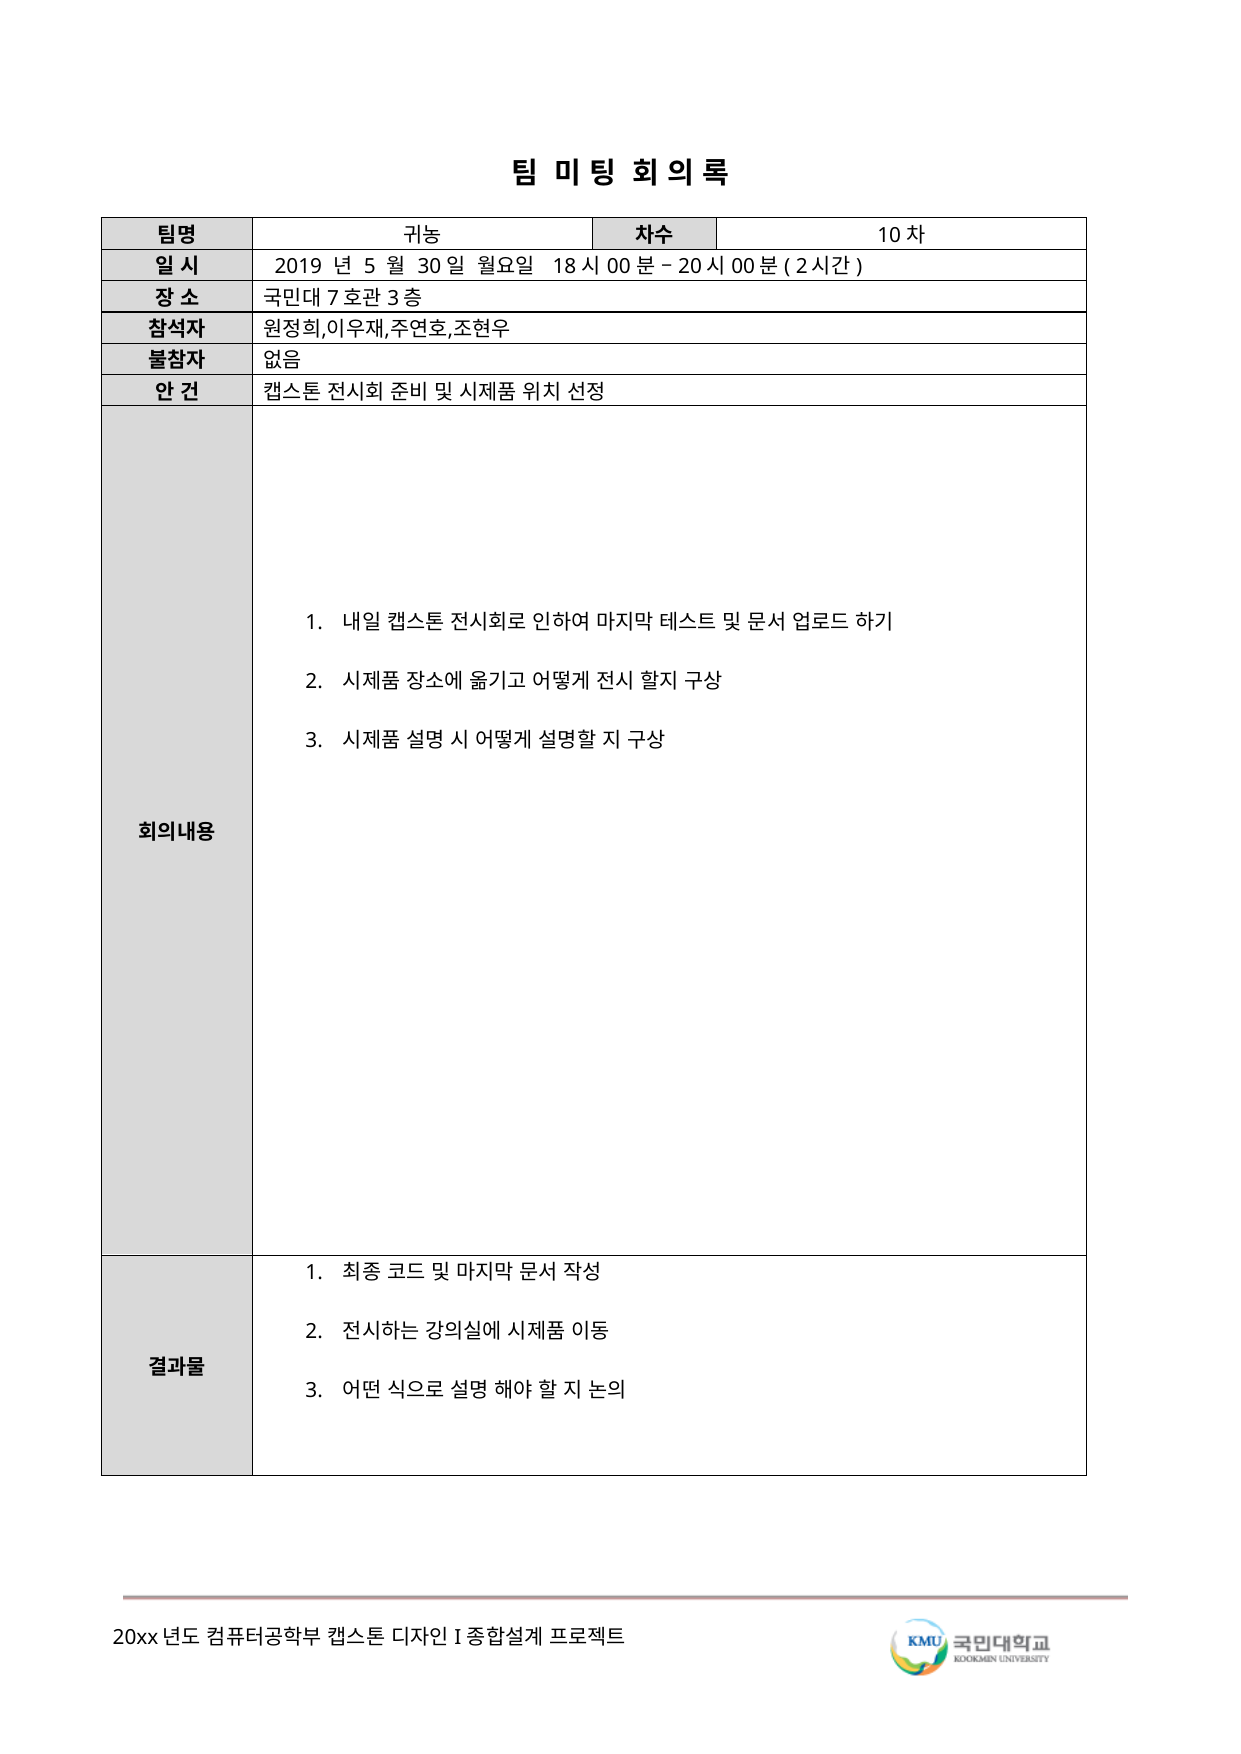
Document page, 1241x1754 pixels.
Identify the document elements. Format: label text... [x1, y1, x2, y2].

table_cell 회의내용 [102, 406, 252, 1254]
table_header 10 차 [717, 218, 1086, 249]
table_header 차수 [593, 218, 716, 249]
table_cell 내일 캡스톤 전시회로 인하여 마지막 테스트 및 문서 업로드 하기 시제품 장소에 옮기고 어떻게 전시 할지 구상 시제품 설명 시 어떻게 설명할 지 구상 [253, 406, 1086, 1254]
table_cell 장 소 [102, 281, 252, 311]
table_cell 원정희,이우재,주연호,조현우 [253, 313, 1086, 343]
table_header 팀명 [102, 218, 252, 249]
table_cell 결과물 [102, 1256, 252, 1475]
table_cell 캡스톤 전시회 준비 및 시제품 위치 선정 [253, 375, 1086, 405]
table_cell 참석자 [102, 313, 252, 343]
table_cell 불참자 [102, 344, 252, 374]
picture [123, 1591, 1128, 1608]
table_cell 국민대 7호관 3층 [253, 281, 1086, 311]
table_header 귀농 [253, 218, 592, 249]
table_cell 2019 년 5 월 30 일 월요일 18 시 00 분 – 20시 00분 ( 2시간 ) [253, 250, 1086, 280]
table_cell 최종 코드 및 마지막 문서 작성 전시하는 강의실에 시제품 이동 어떤 식으로 설명 해야 할 지 논의 [253, 1256, 1086, 1475]
table_cell 안 건 [102, 375, 252, 405]
picture [881, 1615, 1061, 1677]
text 팀 미 팅 회 의 록 [112, 150, 1128, 192]
table_cell 일 시 [102, 250, 252, 280]
table_cell 없음 [253, 344, 1086, 374]
